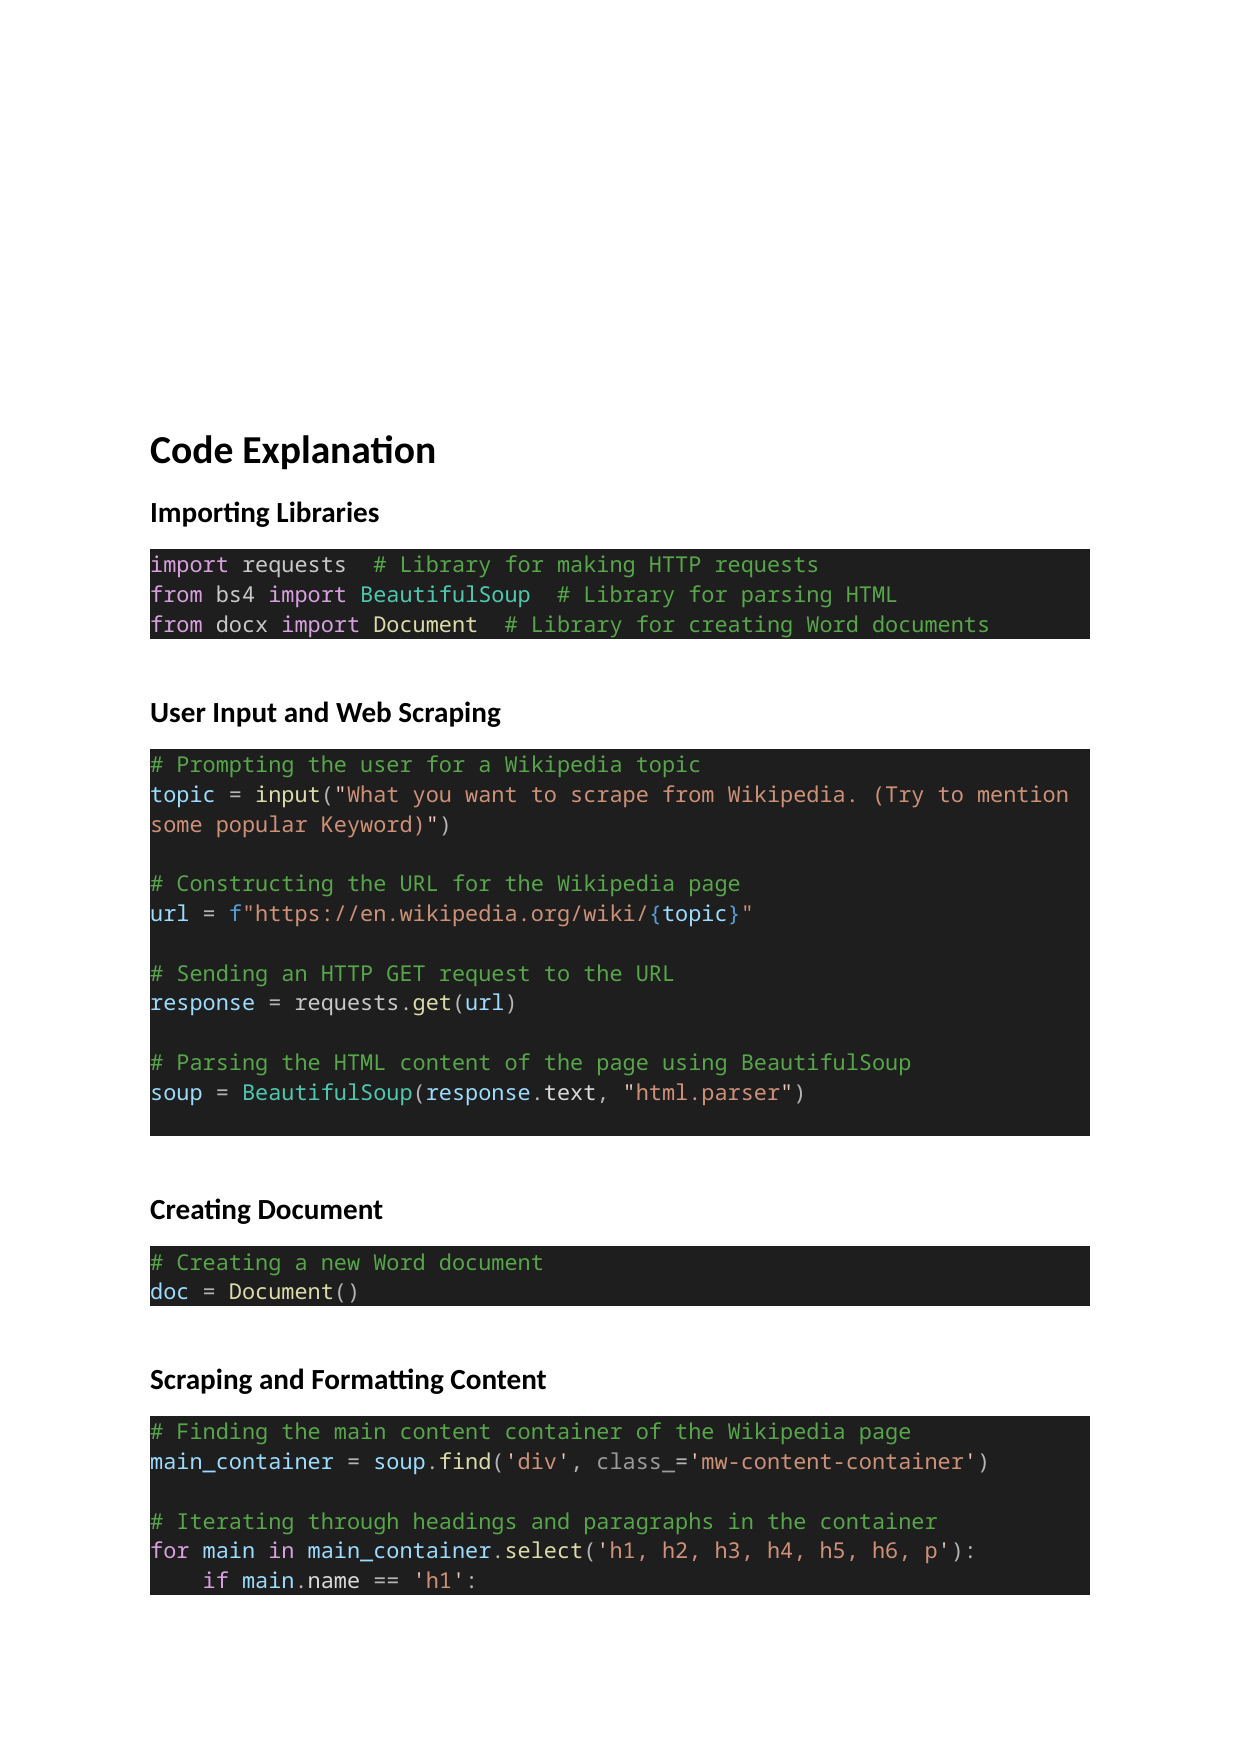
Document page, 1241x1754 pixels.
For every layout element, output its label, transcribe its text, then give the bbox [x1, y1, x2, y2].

text from docx import Document # Library for creating Word documents [150, 609, 1090, 639]
text if main.name == 'h1': [150, 1565, 1090, 1595]
text # Prompting the user for a Wikipedia topic [150, 749, 1090, 779]
text Creating Document [150, 1191, 1090, 1227]
text Scraping and Formatting Content [150, 1361, 1090, 1397]
text topic = input("What you want to scrape from Wikipedia. (Try to mention some popular Keyword)") [150, 779, 1090, 838]
text url = f"https://en.wikipedia.org/wiki/{topic}" [150, 898, 1090, 928]
text soup = BeautifulSoup(response.text, "html.parser") [150, 1077, 1090, 1106]
text doc = Document() [150, 1276, 1090, 1306]
text # Constructing the URL for the Wikipedia page [150, 868, 1090, 898]
text User Input and Web Scraping [150, 694, 1090, 729]
text # Parsing the HTML content of the page using BeautifulSoup [150, 1047, 1090, 1077]
text from bs4 import BeautifulSoup # Library for parsing HTML [150, 579, 1090, 609]
text # Creating a new Word document [150, 1246, 1090, 1276]
text Importing Libraries [150, 494, 1090, 530]
text main_container = soup.find('div', class_='mw-content-container') [150, 1446, 1090, 1476]
text for main in main_container.select('h1, h2, h3, h4, h5, h6, p'): [150, 1535, 1090, 1565]
text Code Explanation [150, 425, 1090, 474]
text # Sending an HTTP GET request to the URL [150, 957, 1090, 987]
text import requests # Library for making HTTP requests [150, 549, 1090, 579]
text # Finding the main content container of the Wikipedia page [150, 1416, 1090, 1446]
text # Iterating through headings and paragraphs in the container [150, 1506, 1090, 1535]
text response = requests.get(url) [150, 987, 1090, 1017]
